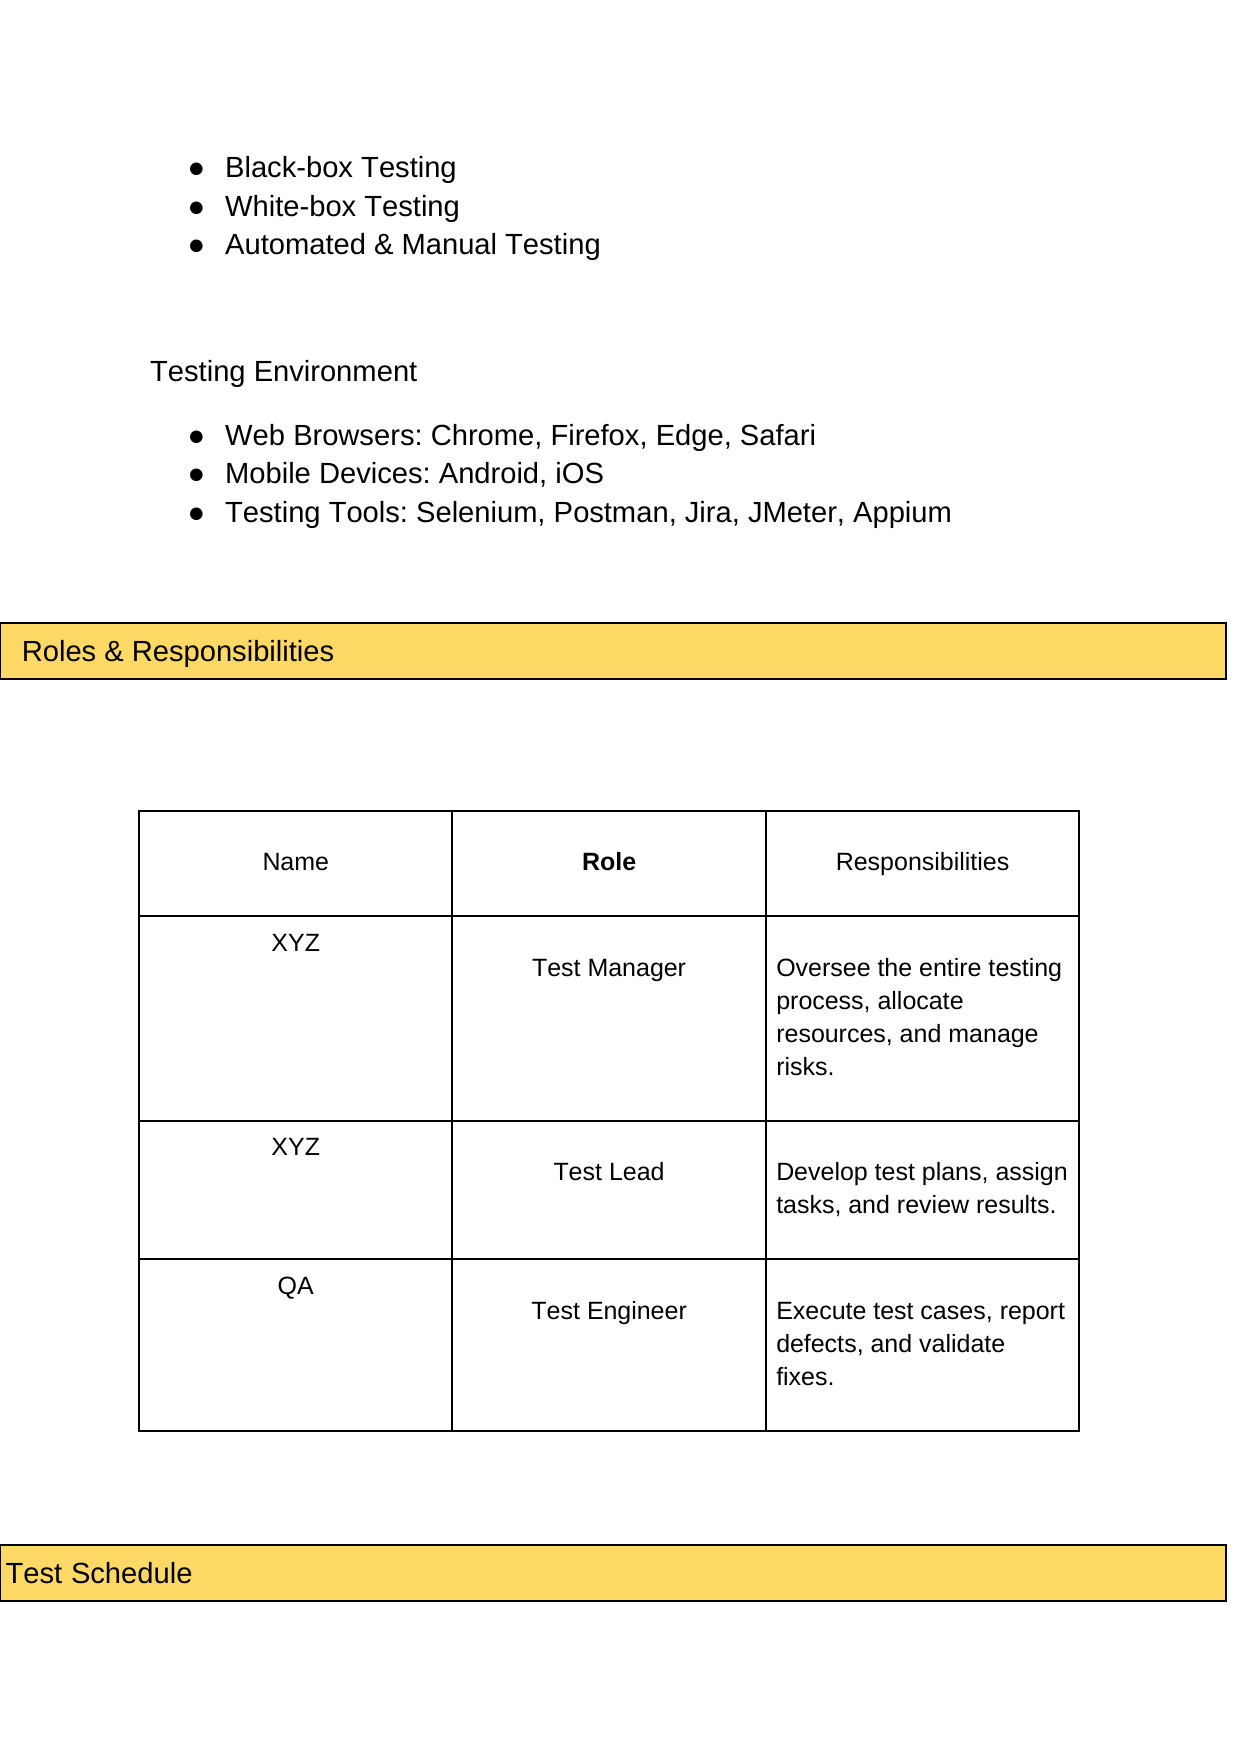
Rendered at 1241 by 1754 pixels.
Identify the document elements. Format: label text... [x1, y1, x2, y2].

subtitle Testing Environment [150, 354, 1090, 388]
table_cell Develop test plans, assign tasks, and review results. [767, 1122, 1078, 1258]
table_header Name [140, 812, 451, 915]
list Testing Tools: Selenium, Postman, Jira, JMeter, Appium [187, 495, 1090, 528]
table_cell Test Engineer [453, 1260, 765, 1430]
list Web Browsers: Chrome, Firefox, Edge, Safari [187, 418, 1090, 451]
table_cell Execute test cases, report defects, and validate fixes. [767, 1260, 1078, 1430]
table_cell Oversee the entire testing process, allocate resources, and manage risks. [767, 917, 1078, 1120]
table_header Role [453, 812, 765, 915]
table_cell Test Lead [453, 1122, 765, 1258]
list Automated & Manual Testing [187, 227, 1090, 261]
table_cell XYZ [140, 917, 451, 1120]
table_cell XYZ [140, 1122, 451, 1258]
list White-box Testing [187, 188, 1090, 222]
table_header Roles & Responsibilities [1, 624, 1225, 678]
table_cell QA [140, 1260, 451, 1430]
list Black-box Testing [187, 150, 1090, 183]
list Mobile Devices: Android, iOS [187, 456, 1090, 490]
table_header Responsibilities [767, 812, 1078, 915]
table_cell Test Manager [453, 917, 765, 1120]
table_header Test Schedule [1, 1546, 1225, 1600]
